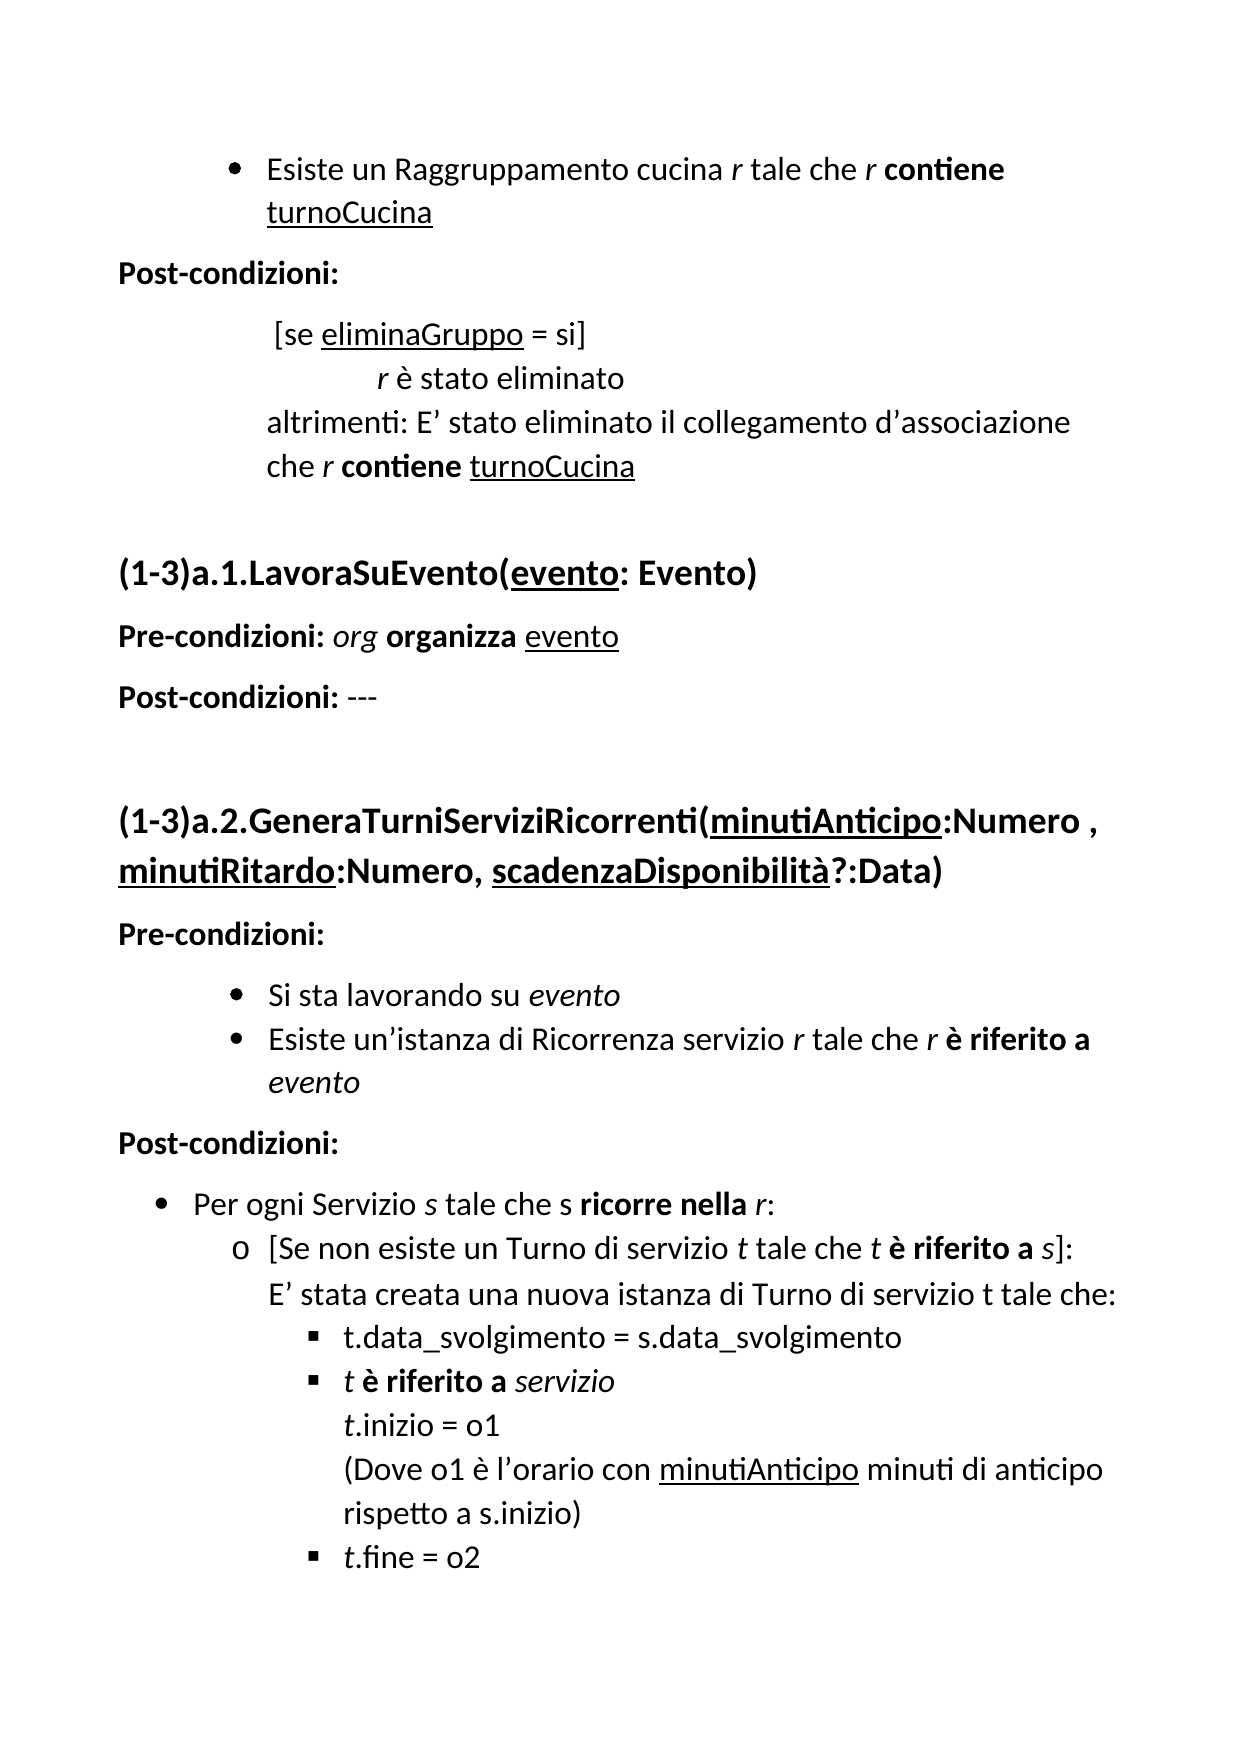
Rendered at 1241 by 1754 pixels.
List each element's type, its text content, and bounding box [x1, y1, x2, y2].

list Esiste un Raggruppamento cucina r tale che r contiene turnoCucina [229, 148, 1122, 232]
list Si sta lavorando su evento [231, 973, 1122, 1014]
list altrimenti: E’ stato eliminato il collegamento d’associazione che r contiene turnoCucina [266, 401, 1122, 485]
list E’ stata creata una nuova istanza di Turno di servizio t tale che: [268, 1272, 1122, 1313]
text Pre-condizioni: [118, 913, 1122, 954]
list r è stato eliminato [377, 357, 1122, 397]
text Pre-condizioni: org organizza evento [118, 615, 1122, 656]
list Per ogni Servizio s tale che s ricorre nella r: [156, 1183, 1122, 1223]
list t è riferito a servizio [306, 1360, 1122, 1401]
list [Se non esiste un Turno di servizio t tale che t è riferito a s]: [231, 1227, 1122, 1269]
list [se eliminaGruppo = si] [274, 313, 1122, 353]
text (1-3)a.1.LavoraSuEvento(evento: Evento) [118, 549, 1122, 595]
text Post-condizioni: [118, 252, 1122, 293]
list t.inizio = o1 [343, 1404, 1122, 1445]
list t.fine = o2 [306, 1536, 1122, 1577]
text (1-3)a.2.GeneraTurniServiziRicorrenti(minutiAnticipo:Numero , minutiRitardo:Numero, scadenzaDisponibilità?:Data) [118, 797, 1122, 893]
text Post-condizioni: --- [118, 676, 1122, 717]
text Post-condizioni: [118, 1122, 1122, 1163]
list t.data_svolgimento = s.data_svolgimento [306, 1316, 1122, 1357]
list (Dove o1 è l’orario con minutiAnticipo minuti di anticipo rispetto a s.inizio) [343, 1448, 1122, 1533]
list Esiste un’istanza di Ricorrenza servizio r tale che r è riferito a evento [231, 1017, 1122, 1102]
